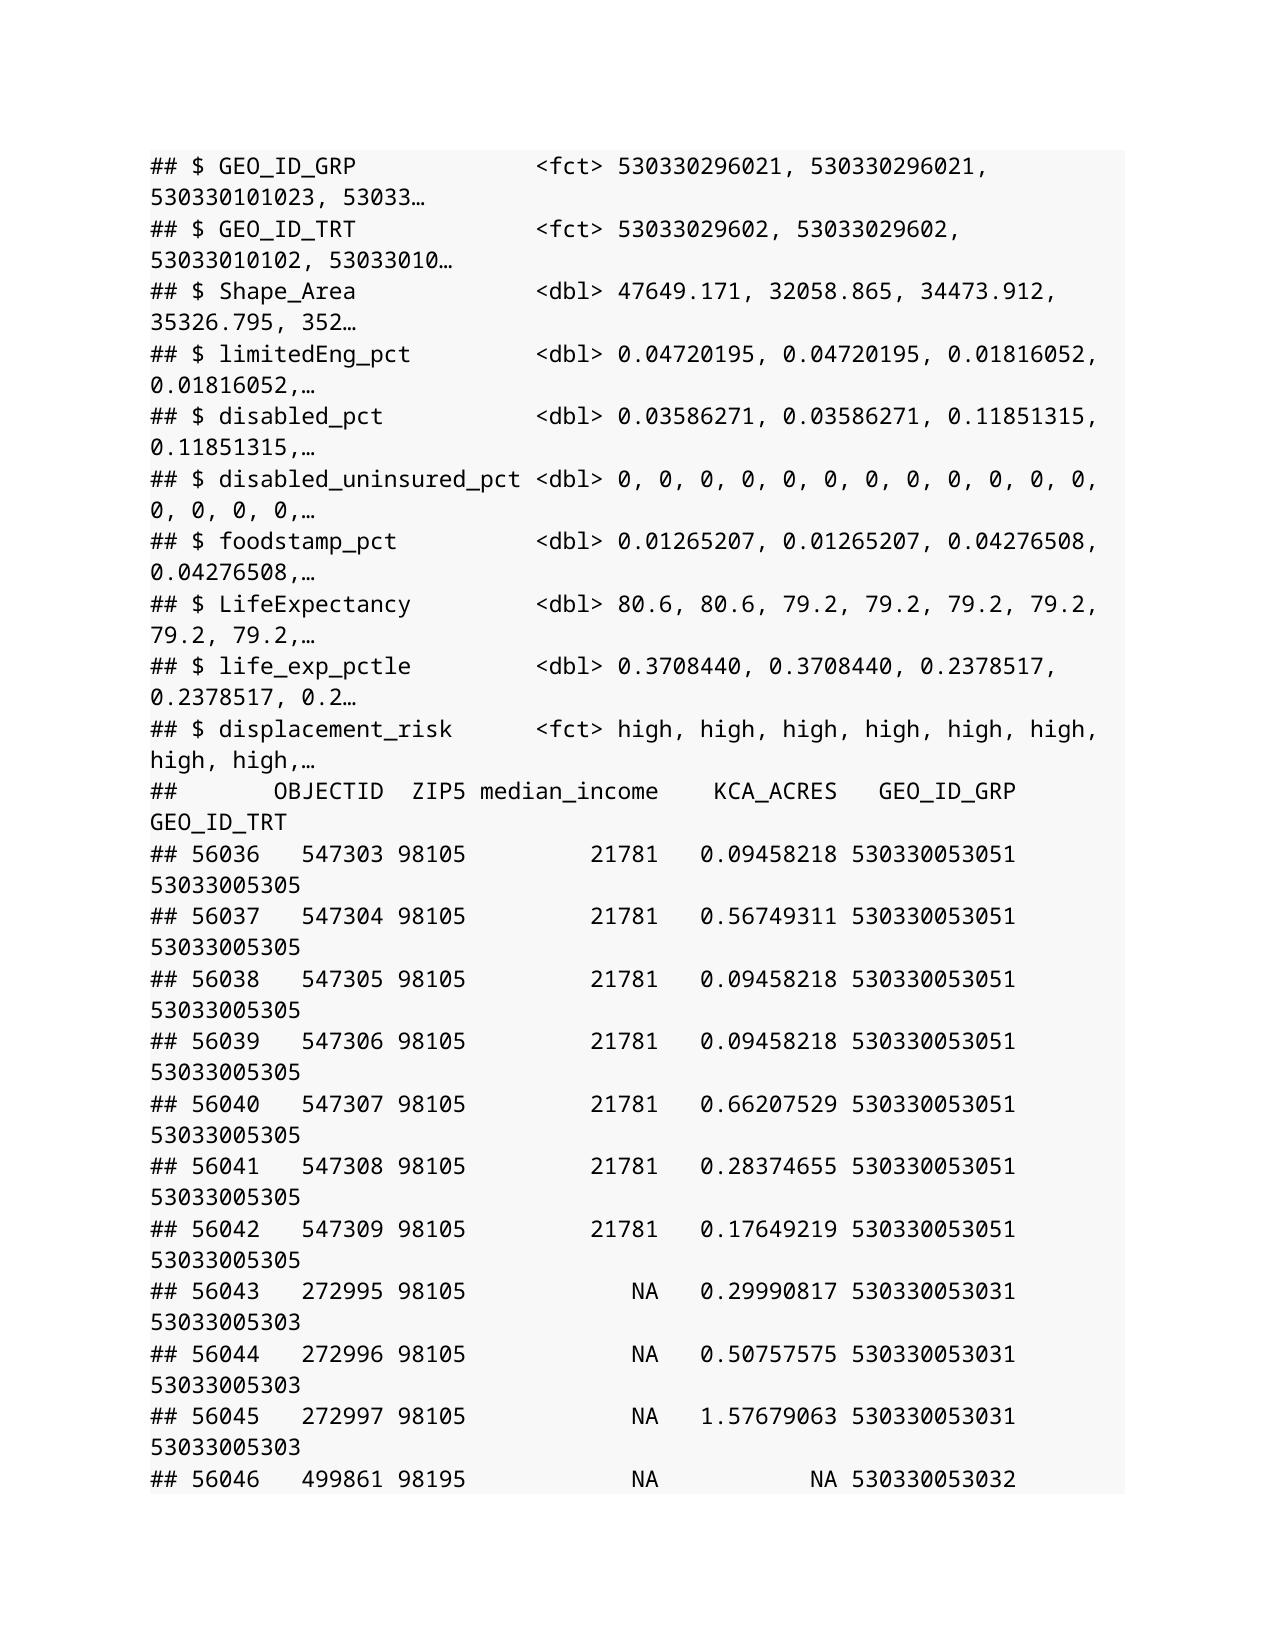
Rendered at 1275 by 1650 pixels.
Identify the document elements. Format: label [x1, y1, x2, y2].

text [150, 150, 1125, 1494]
